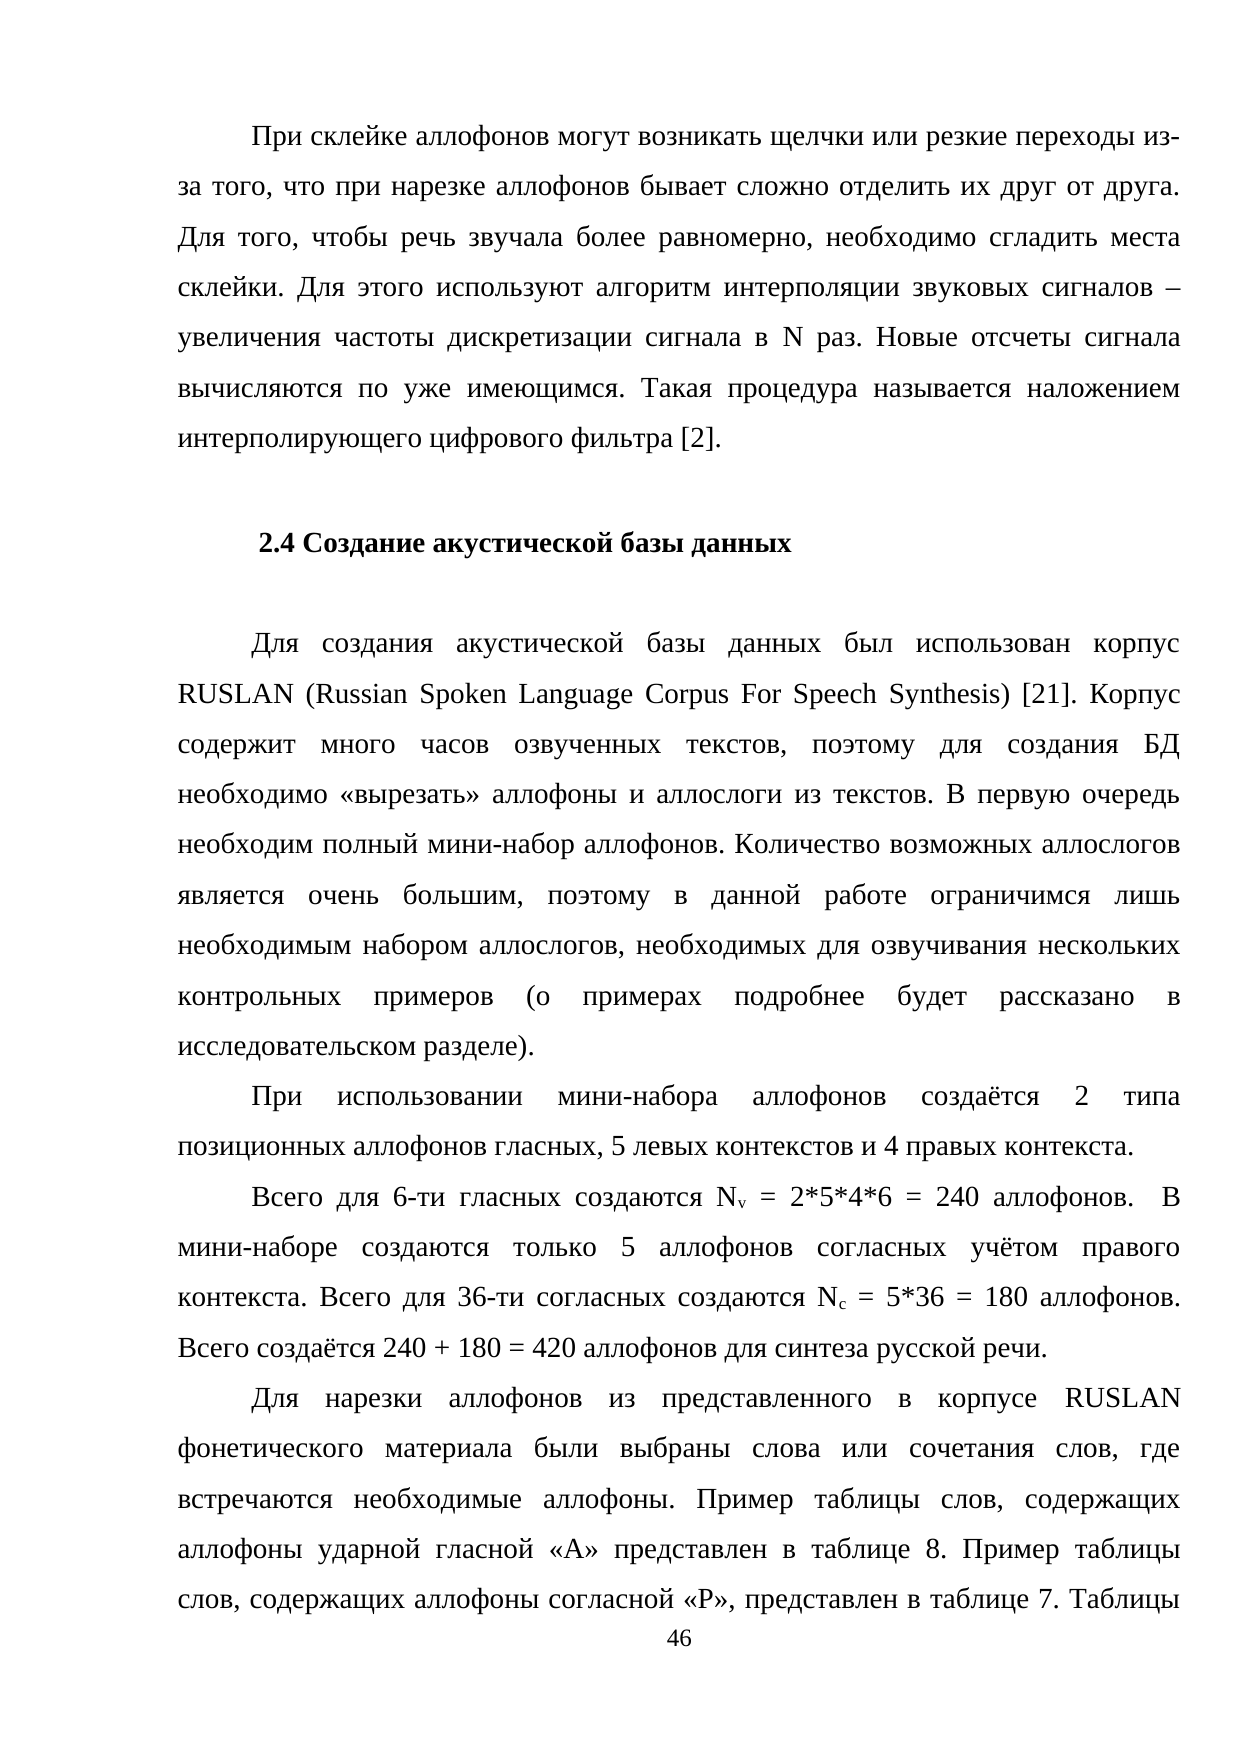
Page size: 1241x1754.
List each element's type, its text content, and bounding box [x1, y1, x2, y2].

text При использовании мини-набора аллофонов создаётся 2 типа позиционных аллофонов гласных, 5 левых контекстов и 4 правых контекста. [177, 1078, 1181, 1162]
text Всего для 6-ти гласных создаются Nv = 2*5*4*6 = 240 аллофонов. В мини-наборе создаются только 5 аллофонов согласных учётом правого контекста. Всего для 36-ти согласных создаются Nc = 5*36 = 180 аллофонов. Всего создаётся 240 + 180 = 420 аллофонов для синтеза русской речи. [177, 1179, 1181, 1363]
text Для создания акустической базы данных был использован корпус RUSLAN (Russian Spoken Language Corpus For Speech Synthesis) [21]. Корпус содержит много часов озвученных текстов, поэтому для создания БД необходимо «вырезать» аллофоны и аллослоги из текстов. В первую очередь необходим полный мини-набор аллофонов. Количество возможных аллослогов является очень большим, поэтому в данной работе ограничимся лишь необходимым набором аллослогов, необходимых для озвучивания нескольких контрольных примеров (о примерах подробнее будет рассказано в исследовательском разделе). [177, 625, 1181, 1061]
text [177, 1380, 1181, 1615]
text 2.4 Создание акустической базы данных [177, 525, 1181, 558]
text При склейке аллофонов могут возникать щелчки или резкие переходы из-за того, что при нарезке аллофонов бывает сложно отделить их друг от друга. Для того, чтобы речь звучала более равномерно, необходимо сгладить места склейки. Для этого используют алгоритм интерполяции звуковых сигналов – увеличения частоты дискретизации сигнала в N раз. Новые отсчеты сигнала вычисляются по уже имеющимся. Такая процедура называется наложением интерполирующего цифрового фильтра [2]. [177, 118, 1181, 453]
